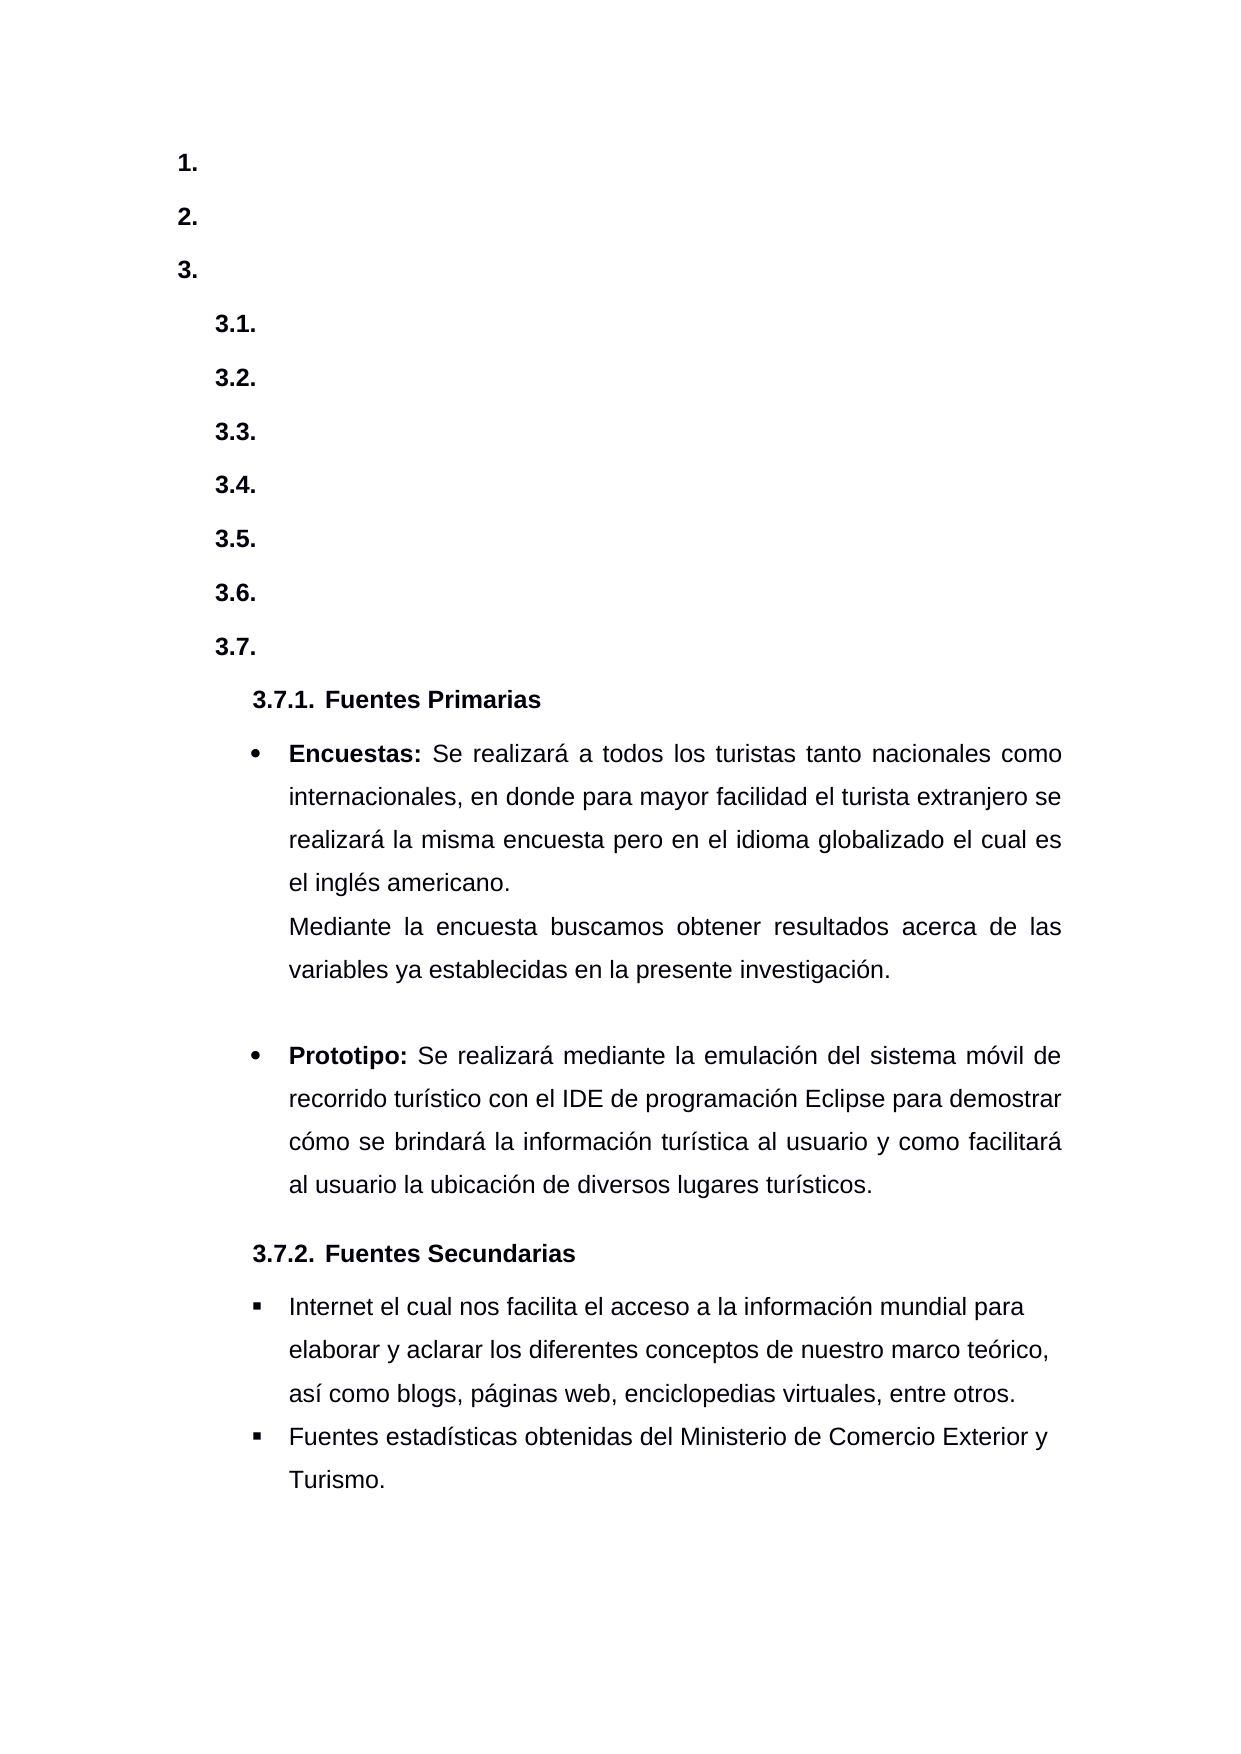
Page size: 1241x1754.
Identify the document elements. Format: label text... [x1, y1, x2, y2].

list Fuentes estadísticas obtenidas del Ministerio de Comercio Exterior y Turismo. [251, 1422, 1063, 1494]
list Mediante la encuesta buscamos obtener resultados acerca de las variables ya establecidas en la presente investigación. [288, 912, 1063, 983]
subtitle Fuentes Primarias [252, 685, 1063, 714]
list Encuestas: Se realizará a todos los turistas tanto nacionales como internacionales, en donde para mayor facilidad el turista extranjero se realizará la misma encuesta pero en el idioma globalizado el cual es el inglés americano. [251, 739, 1063, 897]
list Prototipo: Se realizará mediante la emulación del sistema móvil de recorrido turístico con el IDE de programación Eclipse para demostrar cómo se brindará la información turística al usuario y como facilitará al usuario la ubicación de diversos lugares turísticos. [251, 1041, 1063, 1199]
list Internet el cual nos facilita el acceso a la información mundial para elaborar y aclarar los diferentes conceptos de nuestro marco teórico, así como blogs, páginas web, enciclopedias virtuales, entre otros. [251, 1292, 1063, 1407]
subtitle Fuentes Secundarias [252, 1238, 1063, 1267]
